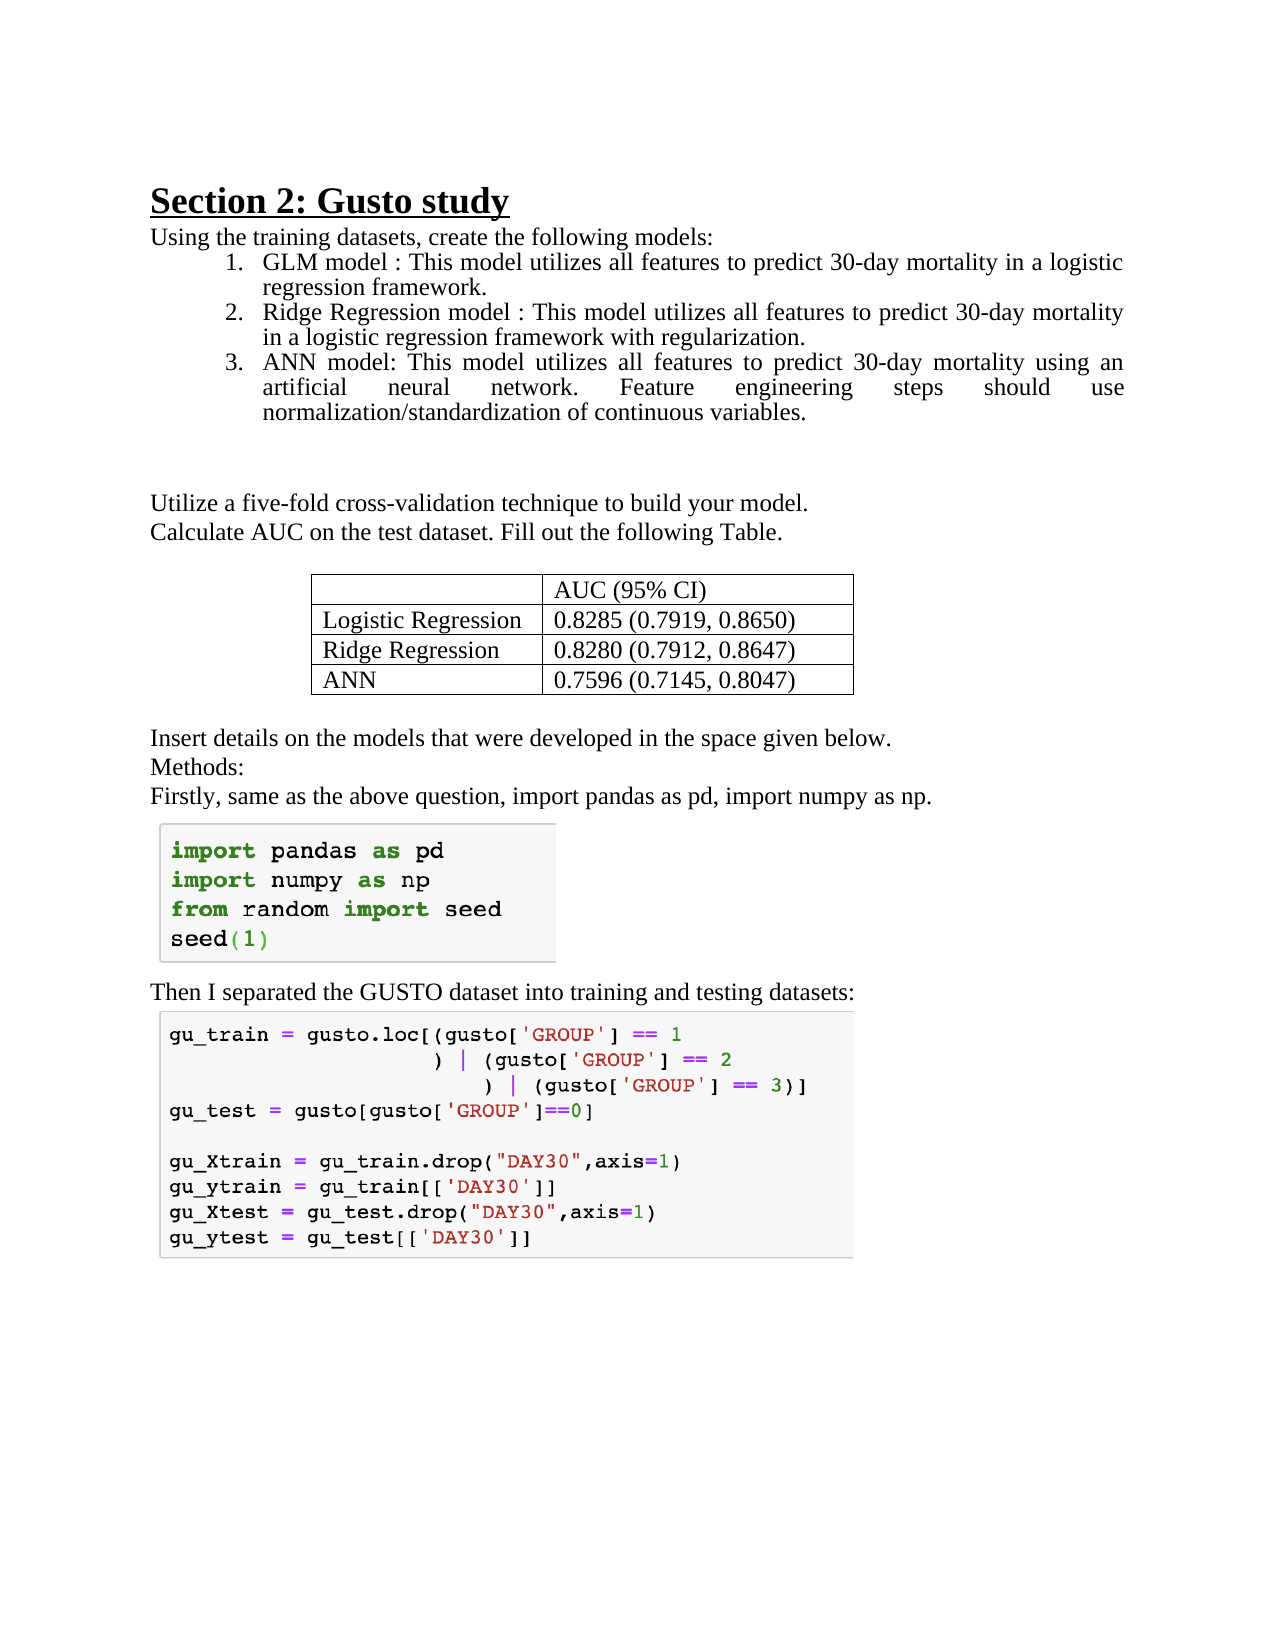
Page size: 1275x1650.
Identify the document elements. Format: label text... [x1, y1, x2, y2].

text Calculate AUC on the test dataset. Fill out the following Table. [150, 517, 1125, 546]
picture [150, 809, 557, 978]
table_cell 0.7596 (0.7145, 0.8047) [543, 665, 853, 693]
table_cell Logistic Regression [312, 605, 542, 634]
text Methods: [150, 752, 1125, 781]
table_cell Ridge Regression [312, 635, 542, 664]
text Firstly, same as the above question, import pandas as pd, import numpy as np. [150, 781, 1125, 809]
list ANN model: This model utilizes all features to predict 30-day mortality using an artificial neural network. Feature engineering steps should use normalization/standardization of continuous variables. [225, 351, 1125, 426]
text Section 2: Gusto study [150, 179, 1125, 222]
table_header [312, 575, 542, 604]
table_cell 0.8280 (0.7912, 0.8647) [543, 635, 853, 664]
text Insert details on the models that were developed in the space given below. [150, 723, 1125, 752]
picture [150, 1006, 854, 1270]
table_cell 0.8285 (0.7919, 0.8650) [543, 605, 853, 634]
table_header AUC (95% CI) [543, 575, 853, 604]
list GLM model : This model utilizes all features to predict 30-day mortality in a logistic regression framework. [225, 251, 1125, 301]
text Utilize a five-fold cross-validation technique to build your model. [150, 488, 1125, 517]
text Using the training datasets, create the following models: [150, 222, 1125, 251]
list Ridge Regression model : This model utilizes all features to predict 30-day mortality in a logistic regression framework with regularization. [225, 301, 1125, 351]
table_cell ANN [312, 665, 542, 693]
